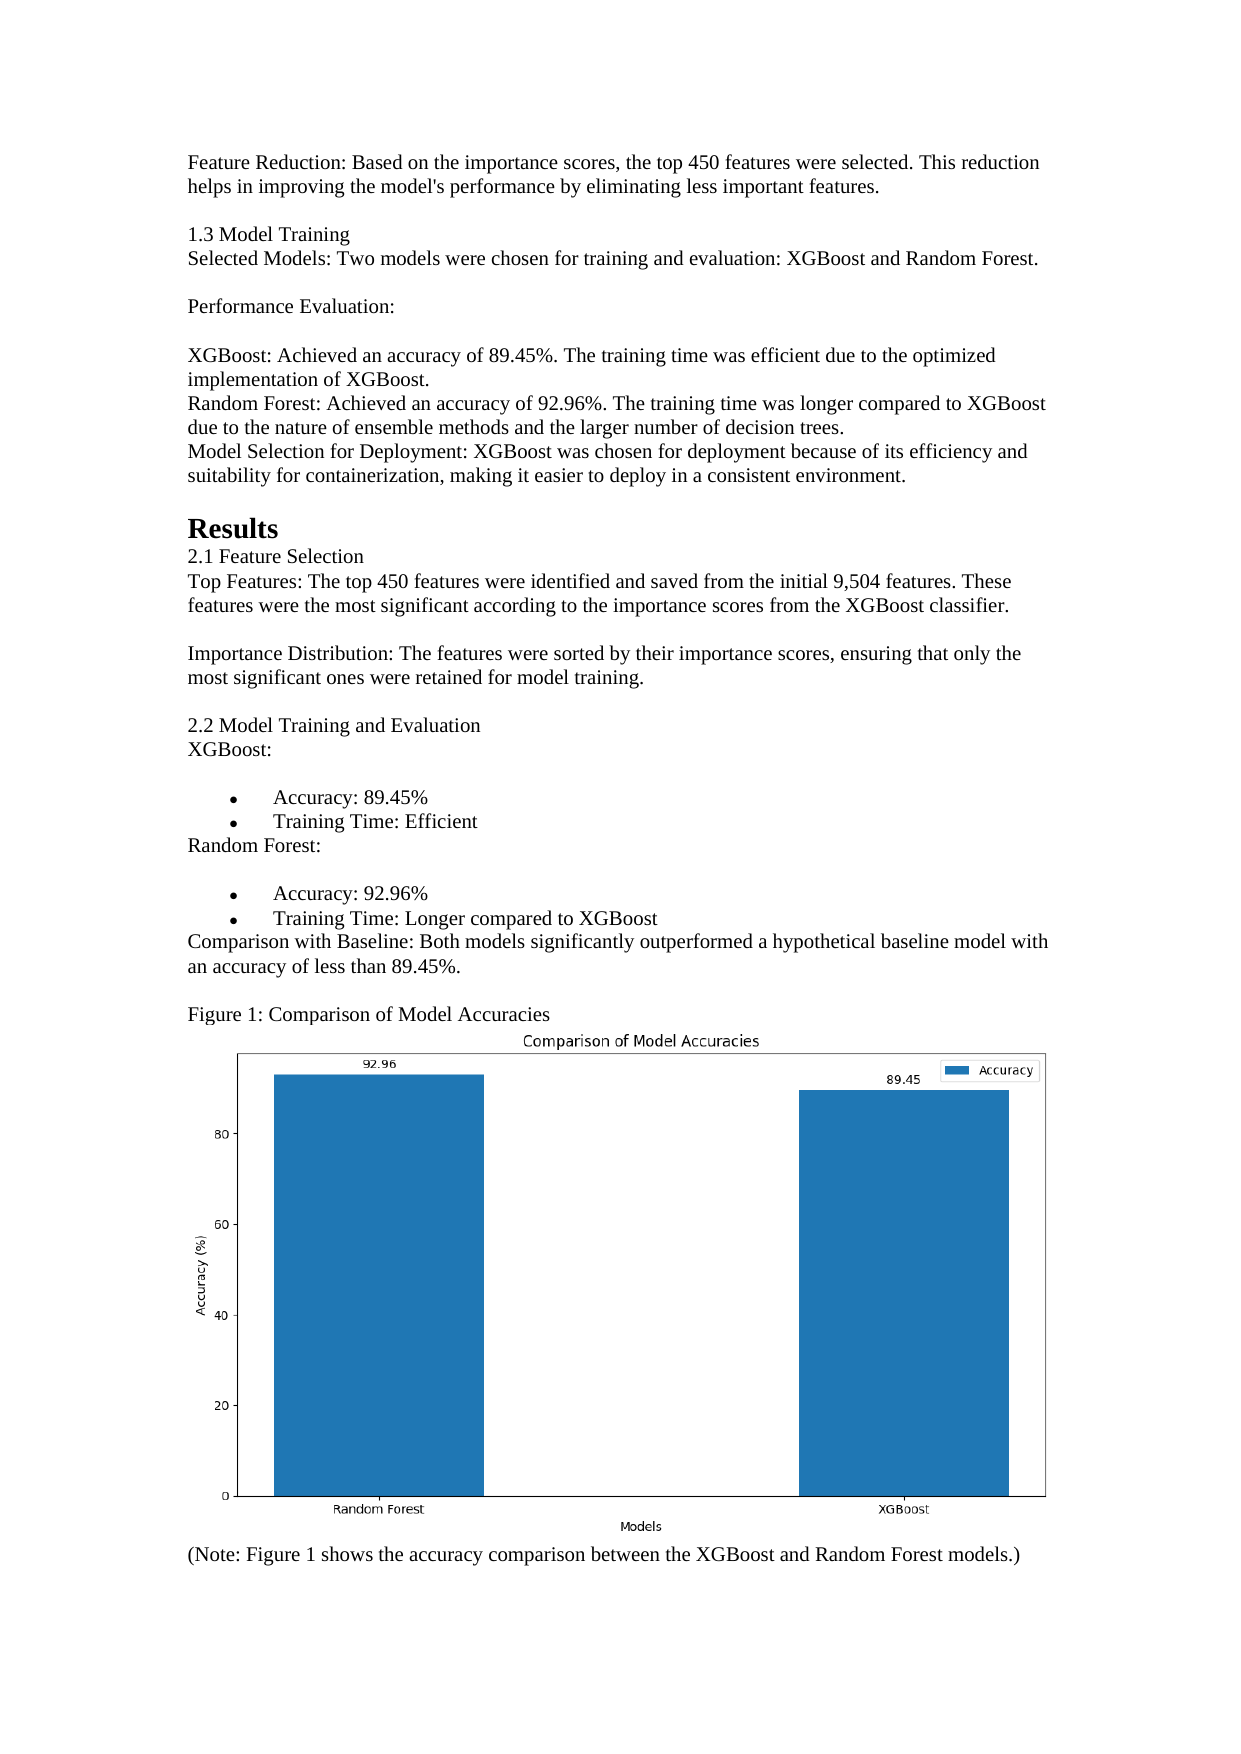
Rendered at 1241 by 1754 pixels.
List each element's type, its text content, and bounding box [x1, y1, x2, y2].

text Figure 1: Comparison of Model Accuracies [187, 1002, 1053, 1025]
text (Note: Figure 1 shows the accuracy comparison between the XGBoost and Random Forest models.) [187, 1542, 1053, 1566]
text Comparison with Baseline: Both models significantly outperformed a hypothetical baseline model with an accuracy of less than 89.45%. [187, 929, 1053, 978]
list Accuracy: 89.45% [229, 785, 1053, 809]
list Training Time: Longer compared to XGBoost [229, 905, 1053, 929]
text Random Forest: [187, 833, 1053, 857]
text 2.2 Model Training and Evaluation [187, 713, 1053, 737]
text Random Forest: Achieved an accuracy of 92.96%. The training time was longer compared to XGBoost due to the nature of ensemble methods and the larger number of decision trees. [187, 391, 1053, 439]
text Model Selection for Deployment: XGBoost was chosen for deployment because of its efficiency and suitability for containerization, making it easier to deploy in a consistent environment. [187, 439, 1053, 487]
text Feature Reduction: Based on the importance scores, the top 450 features were selected. This reduction helps in improving the model's performance by eliminating less important features. [187, 150, 1053, 198]
text Top Features: The top 450 features were identified and saved from the initial 9,504 features. These features were the most significant according to the importance scores from the XGBoost classifier. [187, 568, 1053, 617]
text Selected Models: Two models were chosen for training and evaluation: XGBoost and Random Forest. [187, 246, 1053, 270]
text XGBoost: Achieved an accuracy of 89.45%. The training time was efficient due to the optimized implementation of XGBoost. [187, 342, 1053, 391]
text XGBoost: [187, 737, 1053, 761]
text Importance Distribution: The features were sorted by their importance scores, ensuring that only the most significant ones were retained for model training. [187, 641, 1053, 689]
text Results [187, 511, 1053, 544]
picture [187, 1025, 1053, 1542]
text 2.1 Feature Selection [187, 544, 1053, 568]
text Performance Evaluation: [187, 294, 1053, 318]
list Training Time: Efficient [229, 809, 1053, 833]
text 1.3 Model Training [187, 222, 1053, 246]
list Accuracy: 92.96% [229, 881, 1053, 905]
